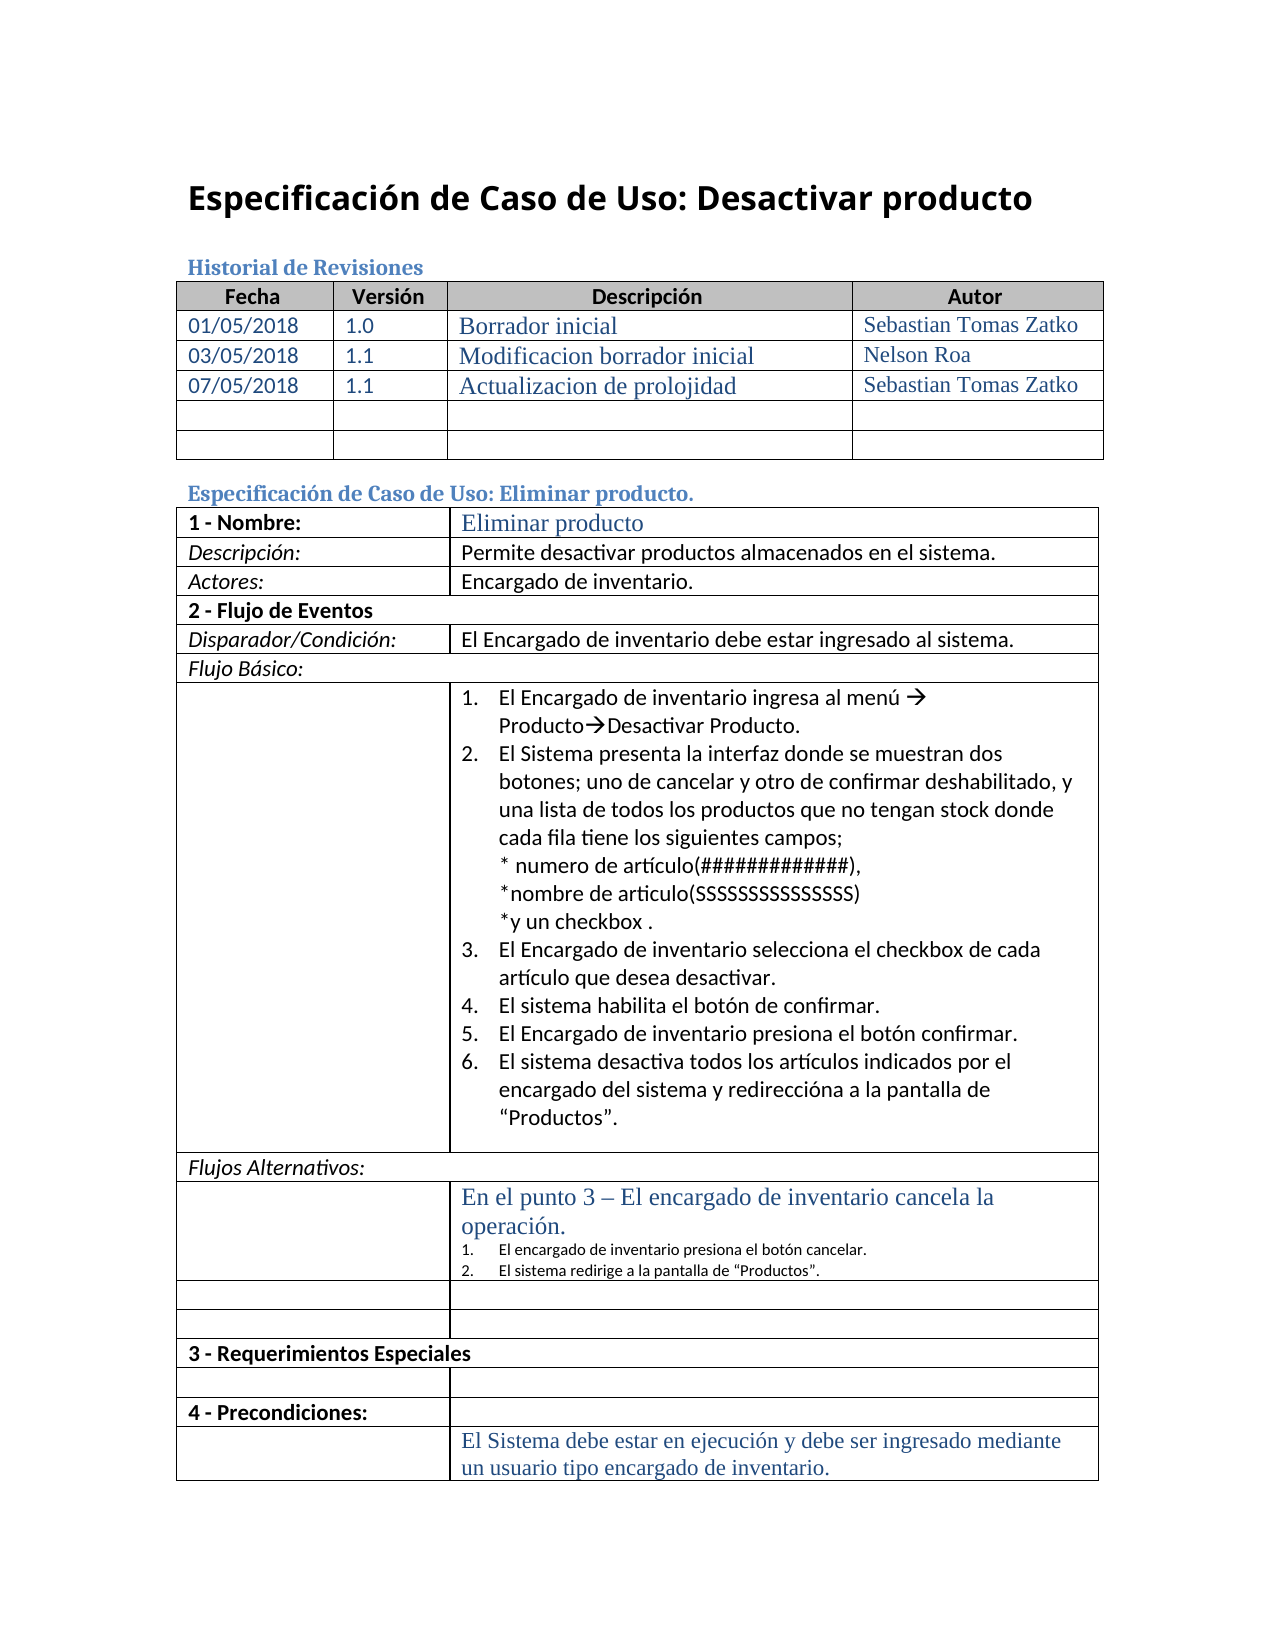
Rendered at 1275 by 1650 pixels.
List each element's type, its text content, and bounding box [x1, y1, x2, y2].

table_header Eliminar producto [451, 508, 1098, 537]
table_cell [177, 1310, 449, 1338]
table_header Autor [853, 282, 1103, 310]
table_cell [451, 1310, 1098, 1338]
table_cell Flujo Básico: [177, 654, 1098, 682]
table_cell [451, 1368, 1098, 1397]
table_cell Sebastian Tomas Zatko [853, 311, 1103, 340]
table_cell Borrador inicial [448, 311, 852, 340]
table_cell [334, 431, 447, 459]
table_cell 03/05/2018 [177, 341, 333, 370]
table_cell [177, 1368, 449, 1397]
table_cell Sebastian Tomas Zatko [853, 371, 1103, 400]
table_cell 1.0 [334, 311, 447, 340]
table_cell Actores: [177, 567, 449, 595]
table_cell [177, 1281, 449, 1309]
table_cell En el punto 3 – El encargado de inventario cancela la operación. El encargado de inventario presiona el botón cancelar. El sistema redirige a la pantalla de “Productos”. [451, 1182, 1098, 1280]
table_cell [177, 1182, 449, 1280]
table_cell El Encargado de inventario debe estar ingresado al sistema. [451, 625, 1098, 653]
table_cell [177, 1427, 449, 1480]
table_cell El Sistema debe estar en ejecución y debe ser ingresado mediante un usuario tipo encargado de inventario. [451, 1427, 1098, 1480]
table_cell [448, 431, 852, 459]
subtitle Especificación de Caso de Uso: Desactivar producto [187, 175, 1087, 220]
table_cell Disparador/Condición: [177, 625, 449, 653]
table_cell [451, 1281, 1098, 1309]
table_cell 1.1 [334, 371, 447, 400]
table_cell [451, 1398, 1098, 1426]
table_cell [853, 431, 1103, 459]
table_cell [448, 401, 852, 429]
table_cell [853, 401, 1103, 429]
table_cell Nelson Roa [853, 341, 1103, 370]
table_cell Actualizacion de prolojidad [448, 371, 852, 400]
table_cell 01/05/2018 [177, 311, 333, 340]
table_cell 4 - Precondiciones: [177, 1398, 449, 1426]
table_header 1 - Nombre: [177, 508, 449, 537]
table_cell El Encargado de inventario ingresa al menú ProductoDesactivar Producto. El Sistema presenta la interfaz donde se muestran dos botones; uno de cancelar y otro de confirmar deshabilitado, y una lista de todos los productos que no tengan stock donde cada fila tiene los siguientes campos; * numero de artículo(#############), *nombre de articulo(SSSSSSSSSSSSSSS) *y un checkbox . El Encargado de inventario selecciona el checkbox de cada artículo que desea desactivar. El sistema habilita el botón de confirmar. El Encargado de inventario presiona el botón confirmar. El sistema desactiva todos los artículos indicados por el encargado del sistema y redireccióna a la pantalla de “Productos”. [451, 683, 1098, 1152]
table_cell Descripción: [177, 538, 449, 566]
table_header Descripción [448, 282, 852, 310]
table_cell Encargado de inventario. [451, 567, 1098, 595]
table_cell Modificacion borrador inicial [448, 341, 852, 370]
table_cell 2 - Flujo de Eventos [177, 596, 1098, 624]
table_cell 1.1 [334, 341, 447, 370]
table_header Fecha [177, 282, 333, 310]
text Historial de Revisiones [187, 255, 1087, 281]
table_cell Flujos Alternativos: [177, 1153, 1098, 1181]
table_cell 07/05/2018 [177, 371, 333, 400]
table_cell Permite desactivar productos almacenados en el sistema. [451, 538, 1098, 566]
table_cell [177, 431, 333, 459]
table_header Versión [334, 282, 447, 310]
text Especificación de Caso de Uso: Eliminar producto. [187, 481, 1087, 507]
table_cell [177, 401, 333, 429]
table_cell [334, 401, 447, 429]
table_cell [177, 683, 449, 1152]
table_cell 3 - Requerimientos Especiales [177, 1339, 1098, 1367]
